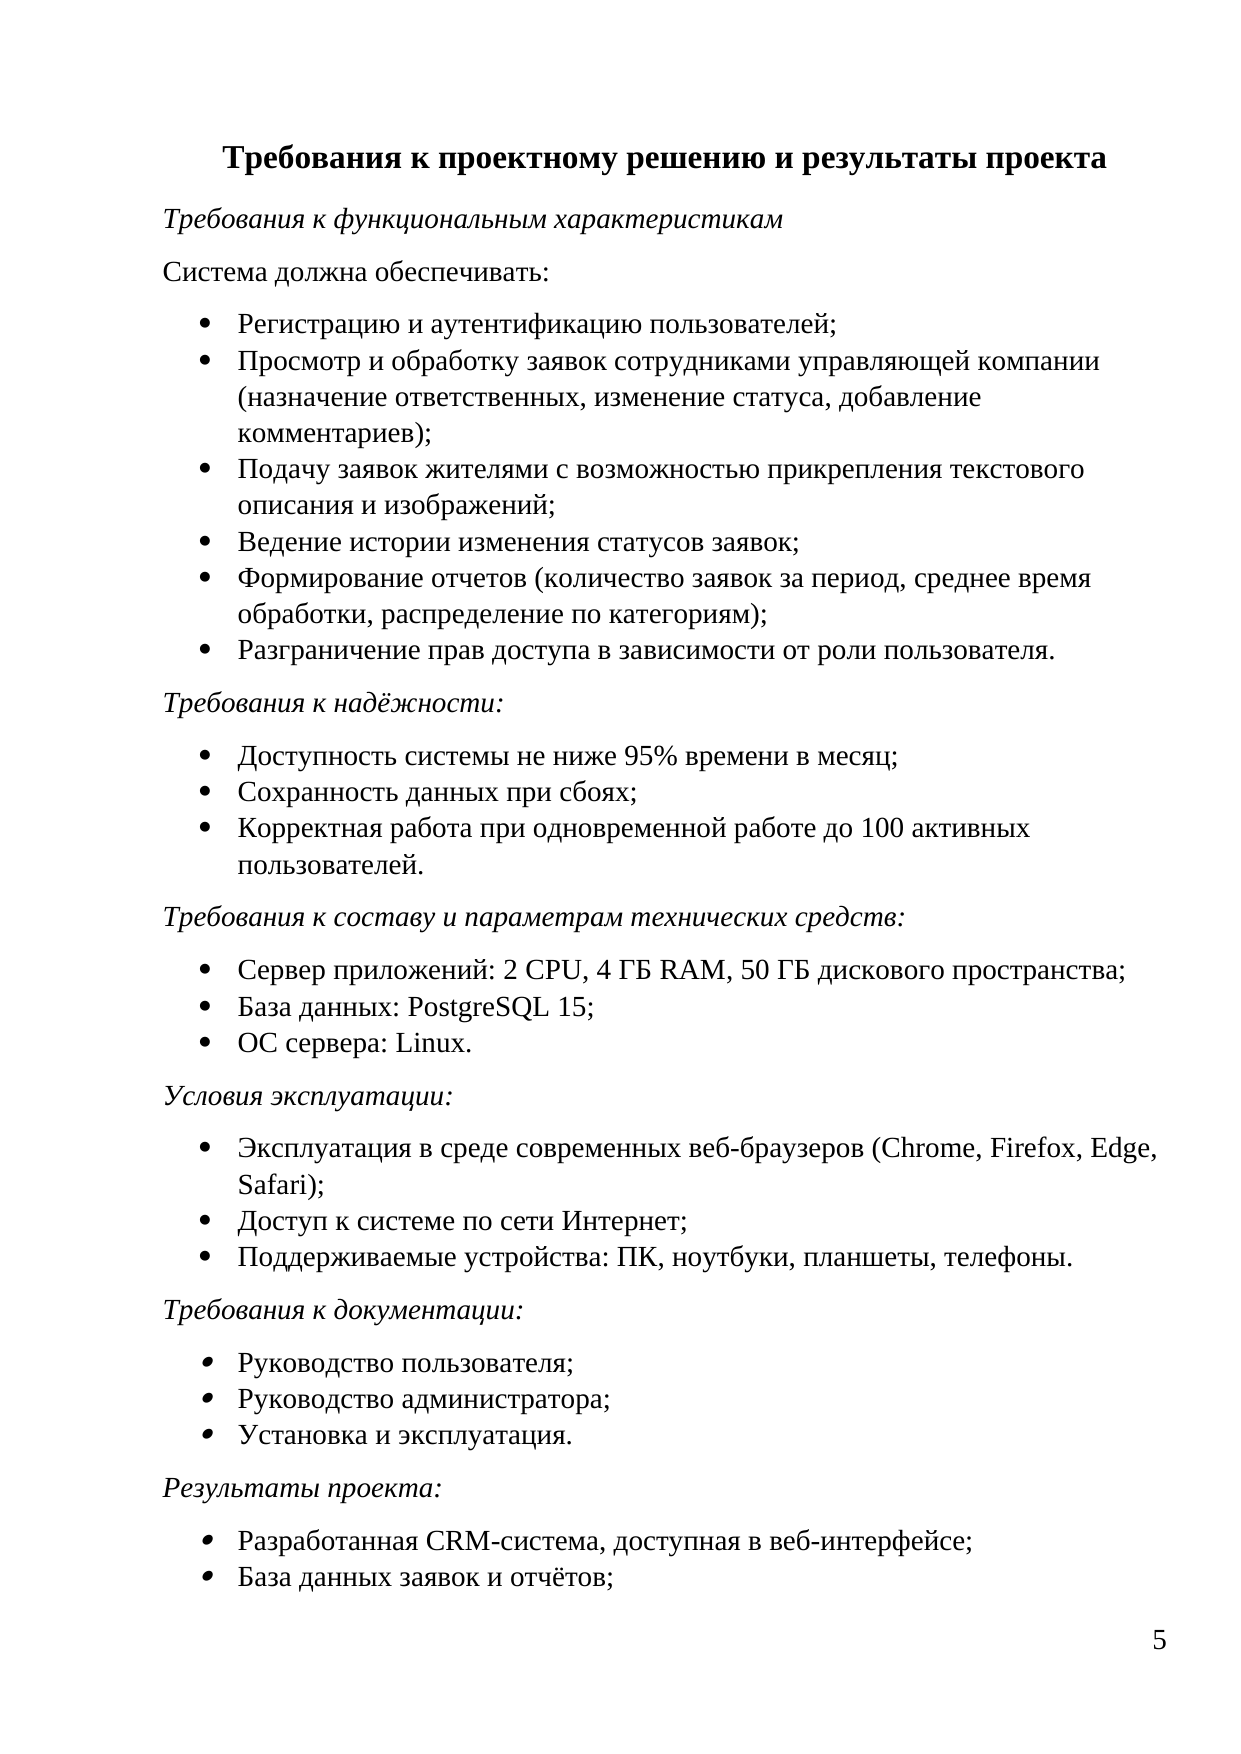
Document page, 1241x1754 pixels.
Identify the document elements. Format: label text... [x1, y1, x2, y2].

text Результаты проекта: [162, 1470, 1166, 1504]
list Доступ к системе по сети Интернет; [200, 1203, 1166, 1237]
text Требования к надёжности: [162, 685, 1166, 719]
list Сохранность данных при сбоях; [200, 774, 1166, 808]
list Разработанная CRM-система, доступная в веб-интерфейсе; [200, 1523, 1166, 1557]
text Требования к составу и параметрам технических средств: [162, 899, 1166, 933]
text Требования к функциональным характеристикам [162, 201, 1166, 234]
list Корректная работа при одновременной работе до 100 активных пользователей. [200, 811, 1166, 880]
list Сервер приложений: 2 CPU, 4 ГБ RAM, 50 ГБ дискового пространства; [200, 952, 1166, 986]
list ОС сервера: Linux. [200, 1025, 1166, 1058]
list База данных: PostgreSQL 15; [200, 989, 1166, 1022]
list Ведение истории изменения статусов заявок; [200, 524, 1166, 557]
list Поддерживаемые устройства: ПК, ноутбуки, планшеты, телефоны. [200, 1239, 1166, 1273]
list Просмотр и обработку заявок сотрудниками управляющей компании (назначение ответственных, изменение статуса, добавление комментариев); [200, 343, 1166, 449]
list Руководство администратора; [200, 1381, 1166, 1415]
list Установка и эксплуатация. [200, 1417, 1166, 1451]
text Условия эксплуатации: [162, 1078, 1166, 1111]
list Доступность системы не ниже 95% времени в месяц; [200, 738, 1166, 772]
text Требования к документации: [162, 1292, 1166, 1326]
list Эксплуатация в среде современных веб-браузеров (Chrome, Firefox, Edge, Safari); [200, 1131, 1166, 1200]
list Подачу заявок жителями с возможностью прикрепления текстового описания и изображений; [200, 451, 1166, 521]
subtitle Требования к проектному решению и результаты проекта [163, 137, 1166, 176]
list Регистрацию и аутентификацию пользователей; [200, 306, 1166, 340]
list Формирование отчетов (количество заявок за период, среднее время обработки, распределение по категориям); [200, 560, 1166, 630]
list Разграничение прав доступа в зависимости от роли пользователя. [200, 632, 1166, 666]
list Руководство пользователя; [200, 1345, 1166, 1379]
text Система должна обеспечивать: [162, 254, 1166, 287]
list База данных заявок и отчётов; [200, 1559, 1166, 1593]
